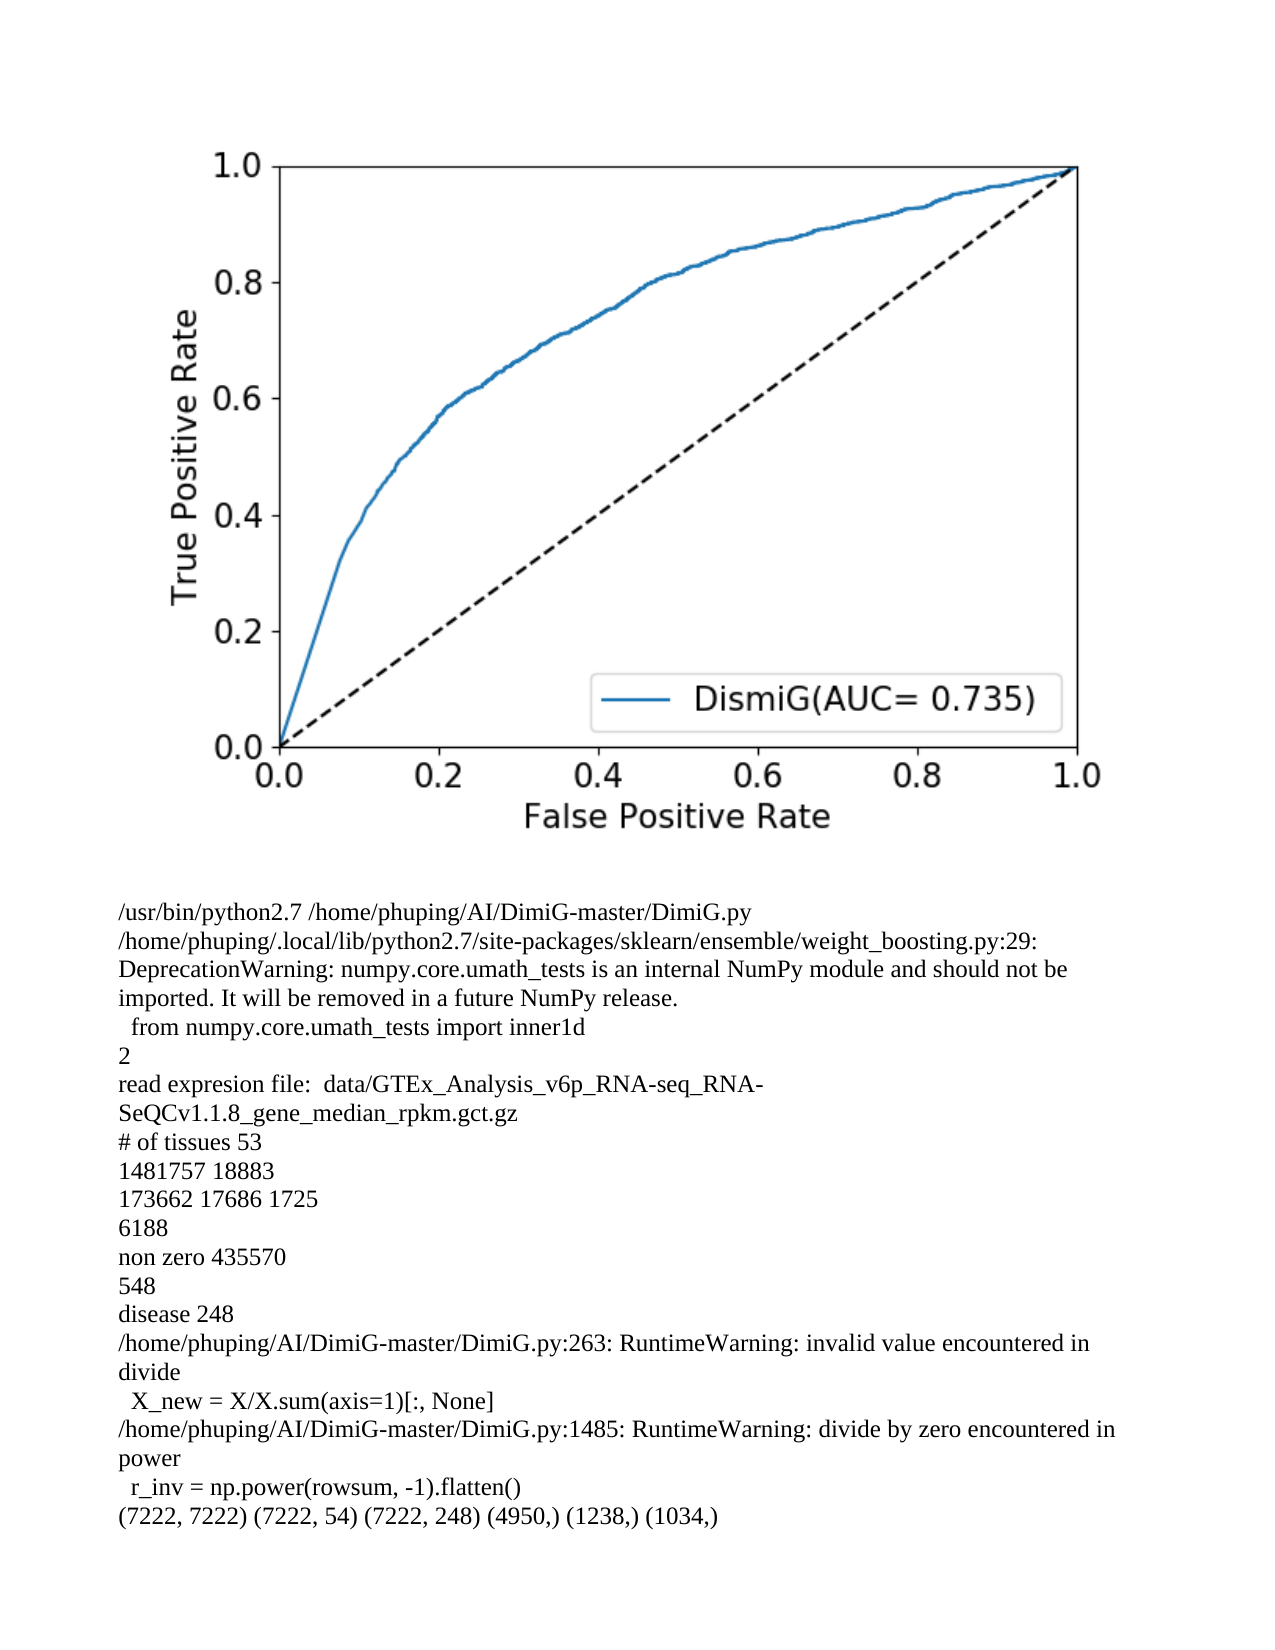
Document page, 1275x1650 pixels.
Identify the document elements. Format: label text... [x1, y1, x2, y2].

text /home/phuping/AI/DimiG-master/DimiG.py:263: RuntimeWarning: invalid value encountered in divide [118, 1328, 1157, 1386]
text disease 248 [118, 1299, 1157, 1328]
text non zero 435570 [118, 1242, 1157, 1271]
text r_inv = np.power(rowsum, -1).flatten() [118, 1472, 1157, 1501]
picture [137, 118, 1138, 869]
text 548 [118, 1271, 1157, 1299]
text /home/phuping/.local/lib/python2.7/site-packages/sklearn/ensemble/weight_boosting.py:29: DeprecationWarning: numpy.core.umath_tests is an internal NumPy module and should not be imported. It will be removed in a future NumPy release. [118, 926, 1157, 1012]
text /home/phuping/AI/DimiG-master/DimiG.py:1485: RuntimeWarning: divide by zero encountered in power [118, 1414, 1157, 1472]
text (7222, 7222) (7222, 54) (7222, 248) (4950,) (1238,) (1034,) [118, 1501, 1157, 1529]
text 6188 [118, 1213, 1157, 1242]
text # of tissues 53 [118, 1127, 1157, 1156]
text X_new = X/X.sum(axis=1)[:, None] [118, 1386, 1157, 1414]
text 2 [118, 1041, 1157, 1069]
text from numpy.core.umath_tests import inner1d [118, 1012, 1157, 1041]
text 1481757 18883 [118, 1156, 1157, 1184]
text /usr/bin/python2.7 /home/phuping/AI/DimiG-master/DimiG.py [118, 897, 1157, 926]
text read expresion file: data/GTEx_Analysis_v6p_RNA-seq_RNA-SeQCv1.1.8_gene_median_rpkm.gct.gz [118, 1069, 1157, 1127]
text 173662 17686 1725 [118, 1184, 1157, 1213]
